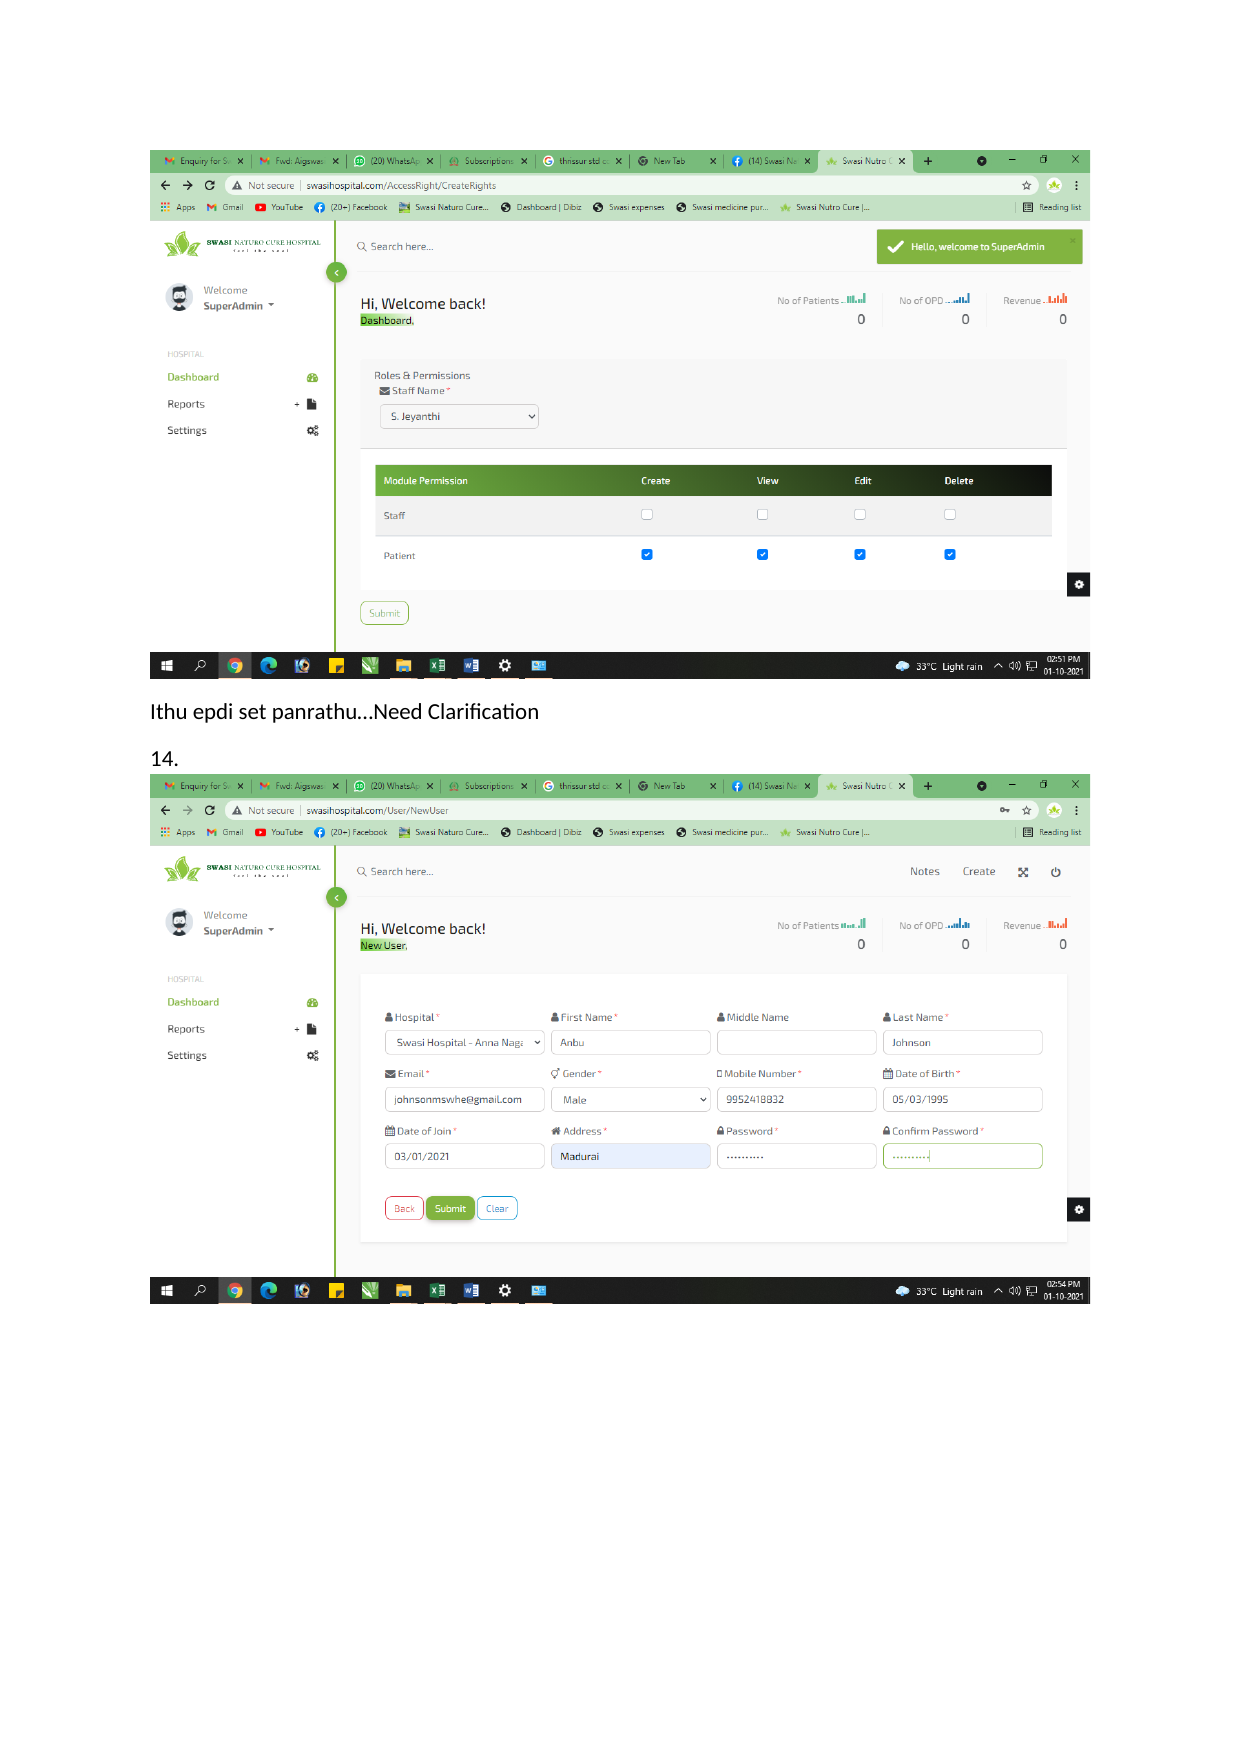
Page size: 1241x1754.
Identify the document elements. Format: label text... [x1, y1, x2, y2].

text Ithu epdi set panrathu…Need Clarification [150, 697, 1090, 726]
text 14. [150, 744, 1090, 774]
picture [150, 774, 1091, 1304]
picture [150, 150, 1091, 679]
